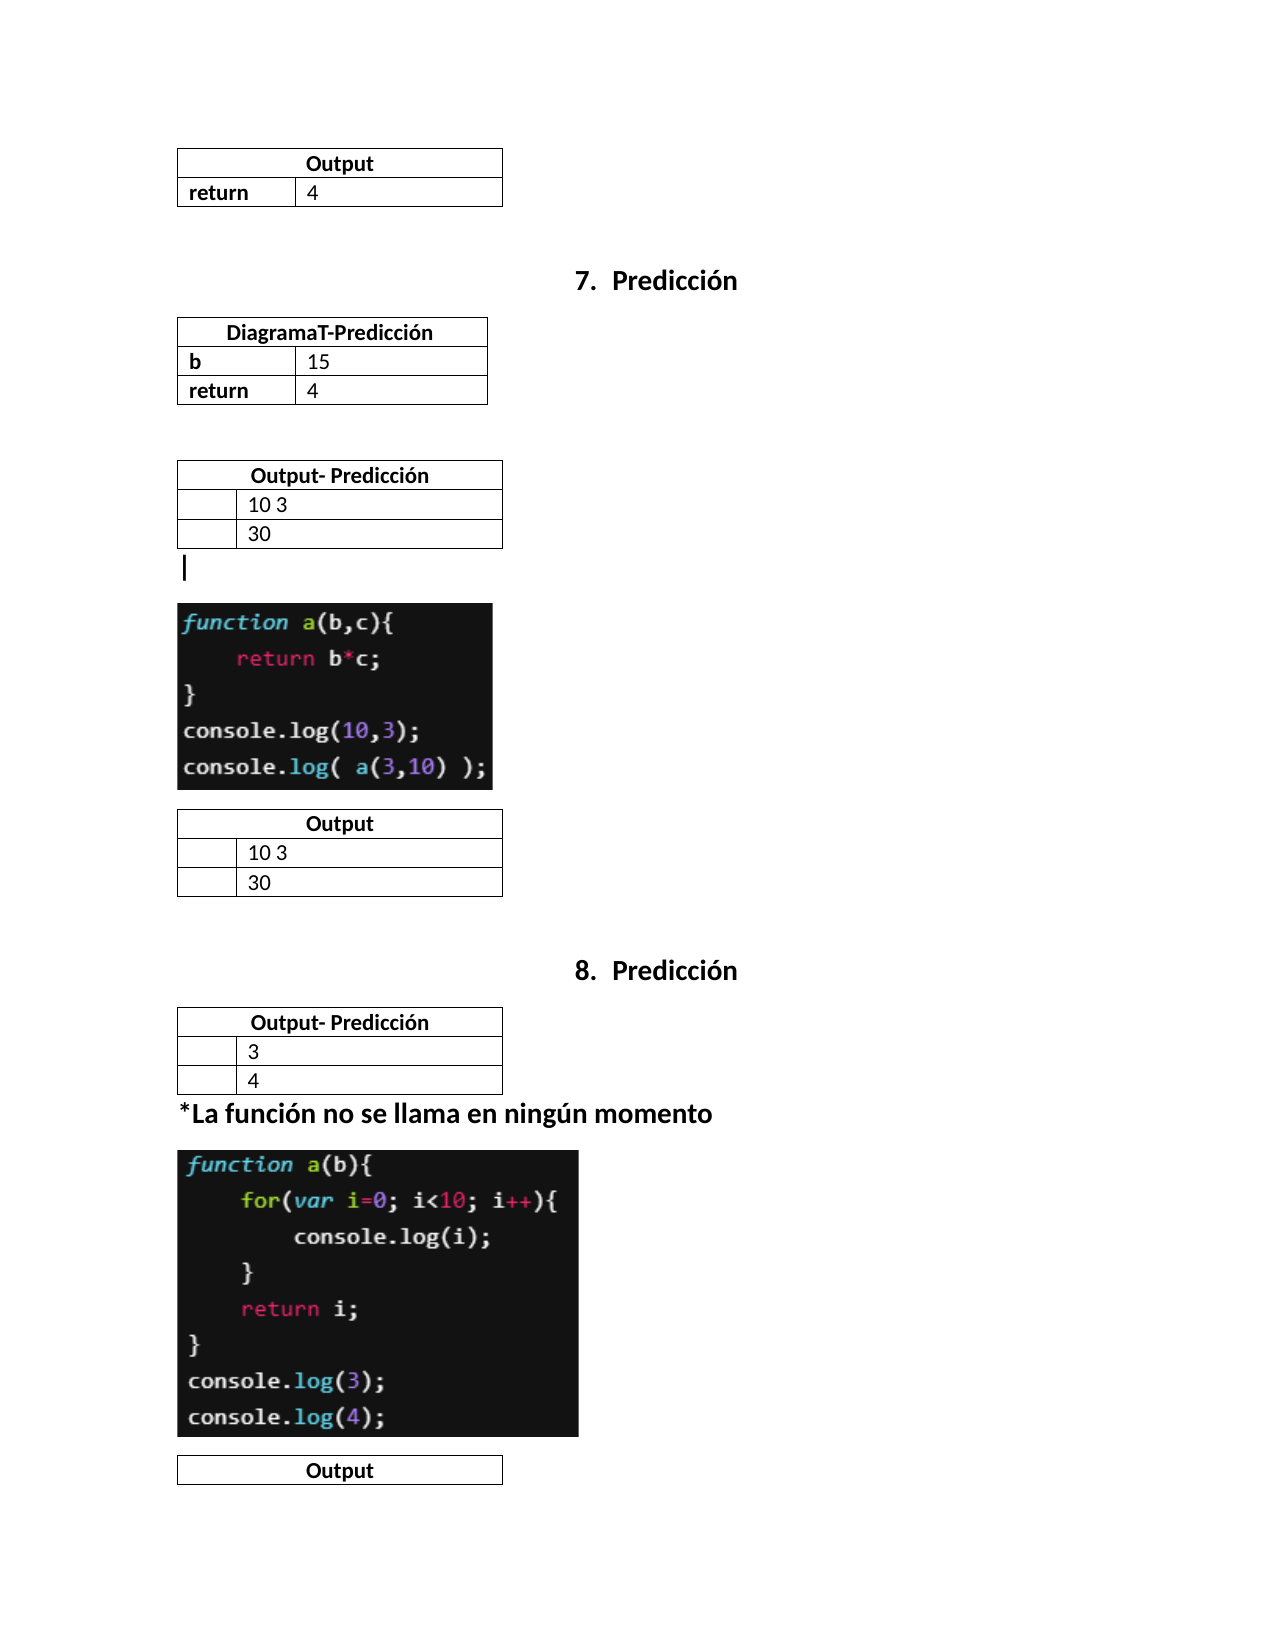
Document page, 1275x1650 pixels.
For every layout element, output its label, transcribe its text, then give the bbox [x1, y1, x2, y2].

table_cell 4 [296, 376, 487, 404]
table_cell [178, 490, 236, 518]
table_header Output [178, 149, 502, 177]
table_cell [178, 1066, 236, 1094]
table_cell 15 [296, 347, 487, 375]
table_cell 10 3 [237, 490, 502, 518]
picture [177, 603, 493, 790]
table_cell 30 [237, 520, 502, 547]
table_cell 10 3 [237, 839, 502, 867]
table_cell [178, 1037, 236, 1065]
table_cell [178, 839, 236, 867]
table_cell return [178, 376, 295, 404]
text *La función no se llama en ningún momento [177, 1095, 1098, 1131]
table_cell 4 [296, 178, 502, 206]
table_cell 4 [237, 1066, 502, 1094]
table_header Output- Predicción [178, 1008, 502, 1036]
table_header Output [178, 810, 502, 837]
table_header Output [178, 1456, 502, 1484]
table_cell 30 [237, 868, 502, 896]
table_header Output- Predicción [178, 461, 502, 489]
table_cell 3 [237, 1037, 502, 1065]
text | [177, 548, 1098, 584]
table_cell [178, 520, 236, 547]
table_cell b [178, 347, 295, 375]
table_cell return [178, 178, 295, 206]
list Predicción [215, 262, 1098, 297]
list Predicción [215, 952, 1098, 987]
picture [177, 1150, 579, 1437]
table_cell [178, 868, 236, 896]
table_header DiagramaT-Predicción [178, 318, 487, 346]
